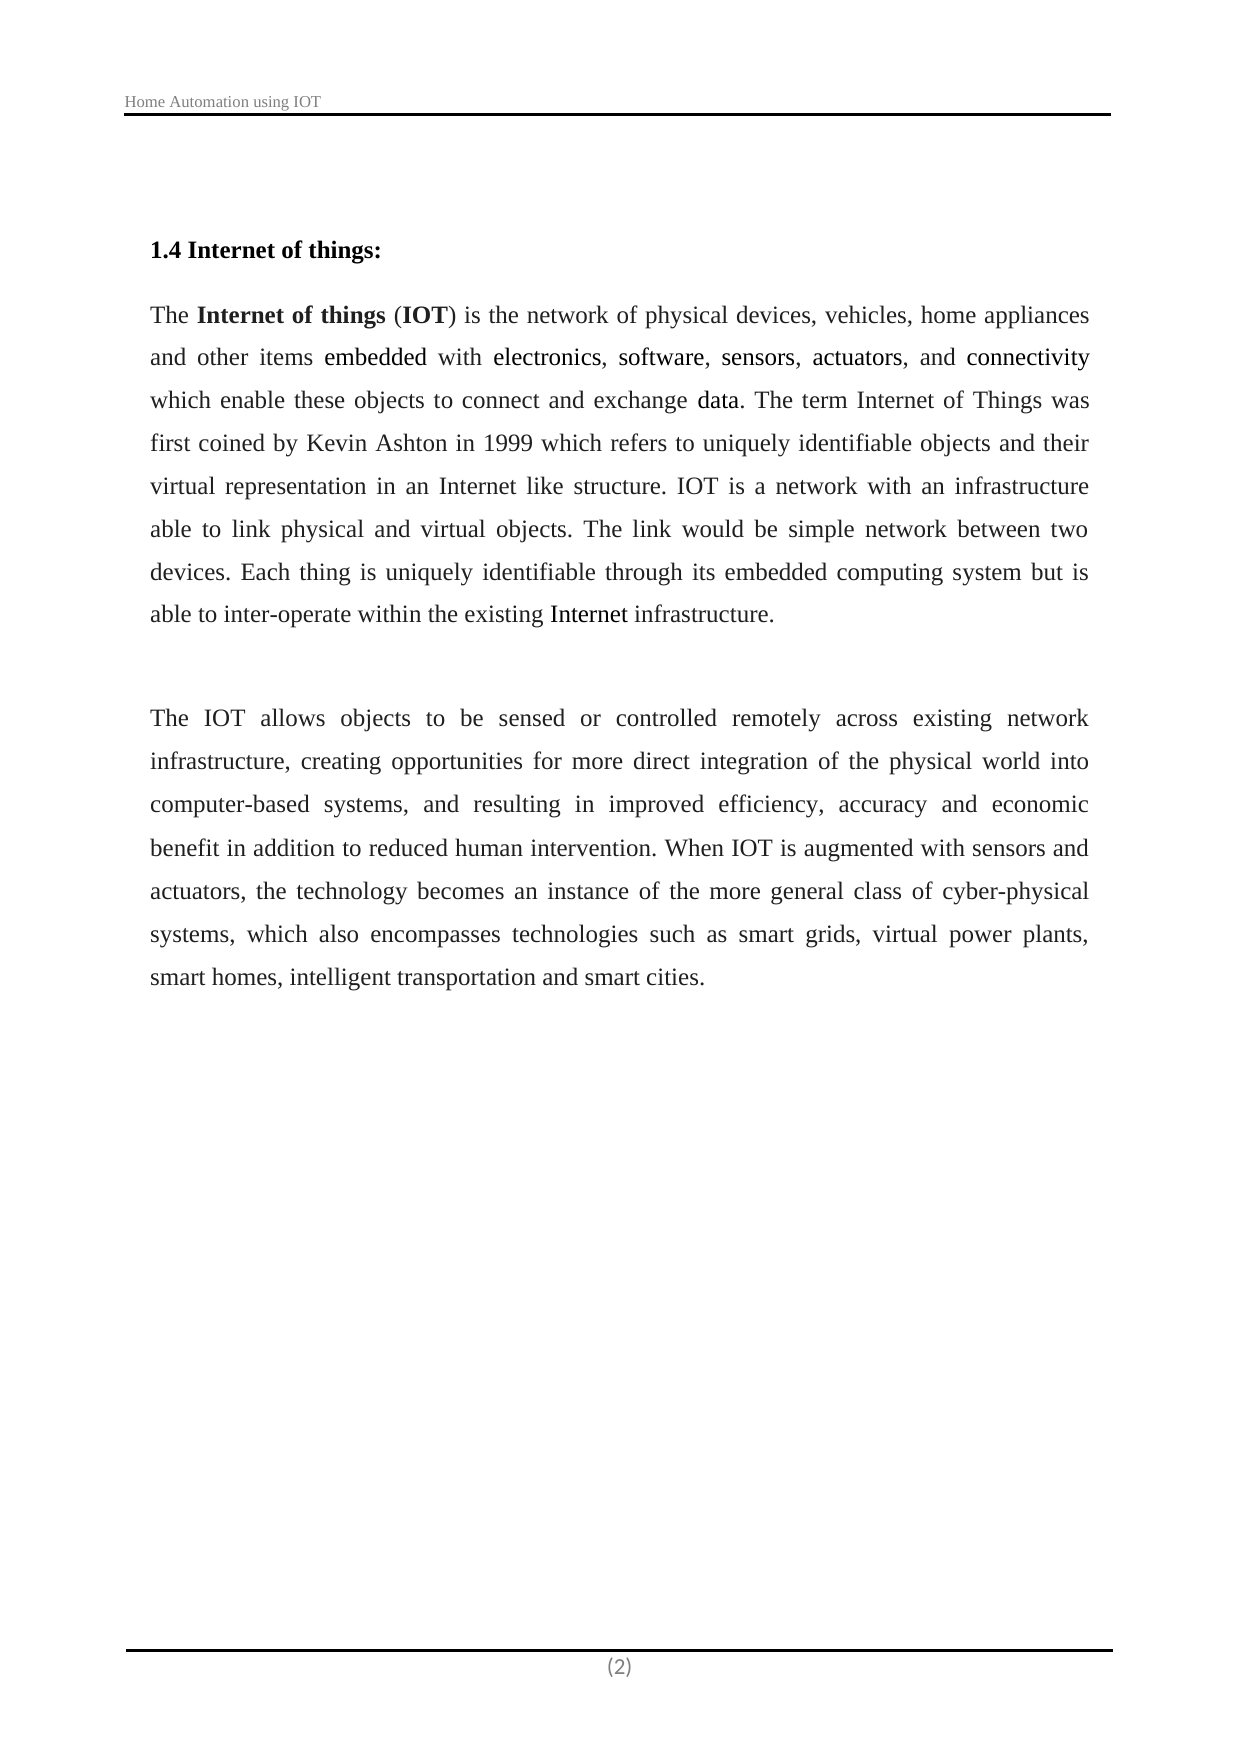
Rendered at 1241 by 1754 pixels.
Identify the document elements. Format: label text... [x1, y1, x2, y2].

text 1.4 Internet of things: [150, 235, 1090, 264]
text The Internet of things (IOT) is the network of physical devices, vehicles, home appliances and other items embedded with electronics, software, sensors, actuators, and connectivity which enable these objects to connect and exchange data. The term Internet of Things was first coined by Kevin Ashton in 1999 which refers to uniquely identifiable objects and their virtual representation in an Internet like structure. IOT is a network with an infrastructure able to link physical and virtual objects. The link would be simple network between two devices. Each thing is uniquely identifiable through its embedded computing system but is able to inter-operate within the existing Internet infrastructure. [150, 300, 1090, 628]
text The IOT allows objects to be sensed or controlled remotely across existing network infrastructure, creating opportunities for more direct integration of the physical world into computer-based systems, and resulting in improved efficiency, accuracy and economic benefit in addition to reduced human intervention. When IOT is augmented with sensors and actuators, the technology becomes an instance of the more general class of cyber-physical systems, which also encompasses technologies such as smart grids, virtual power plants, smart homes, intelligent transportation and smart cities. [150, 703, 1090, 991]
